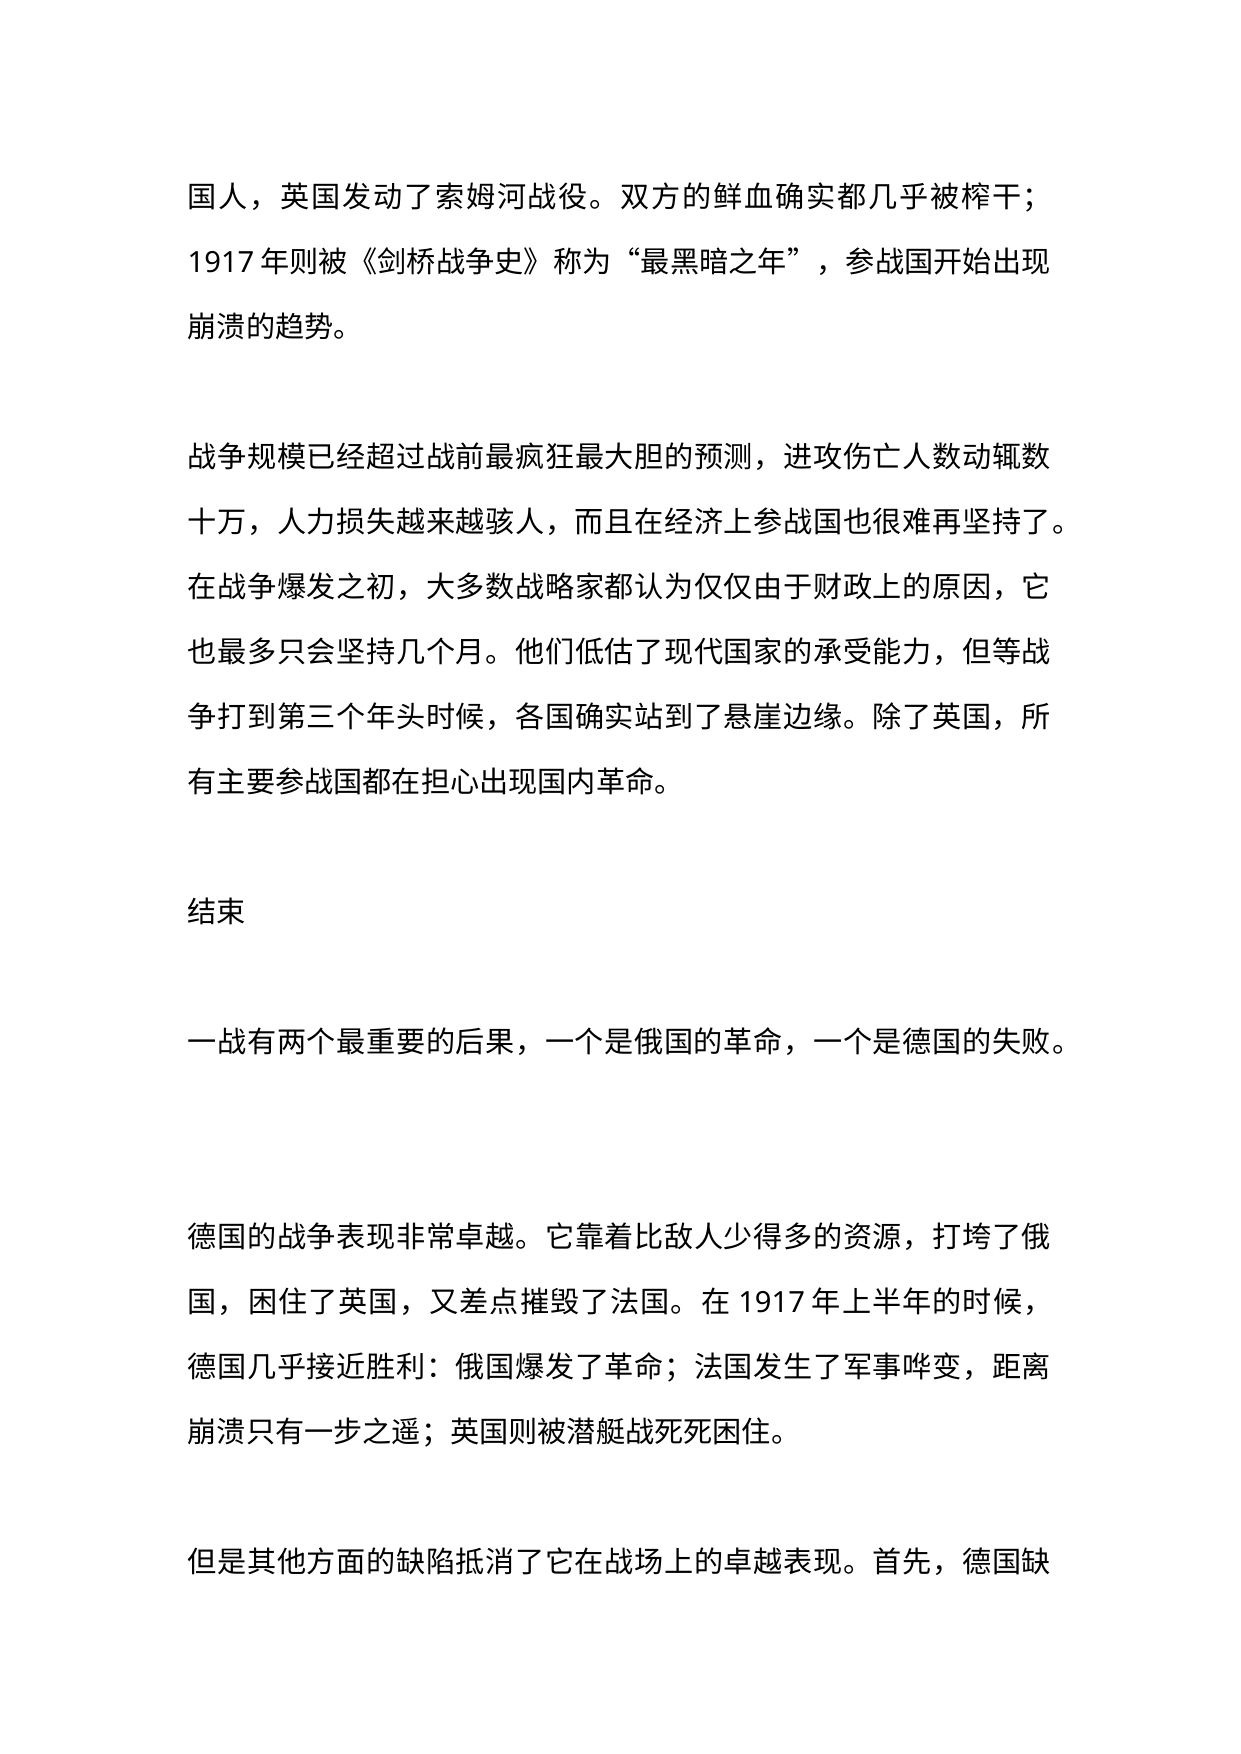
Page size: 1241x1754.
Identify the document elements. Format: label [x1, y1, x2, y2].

text [187, 162, 1053, 1592]
